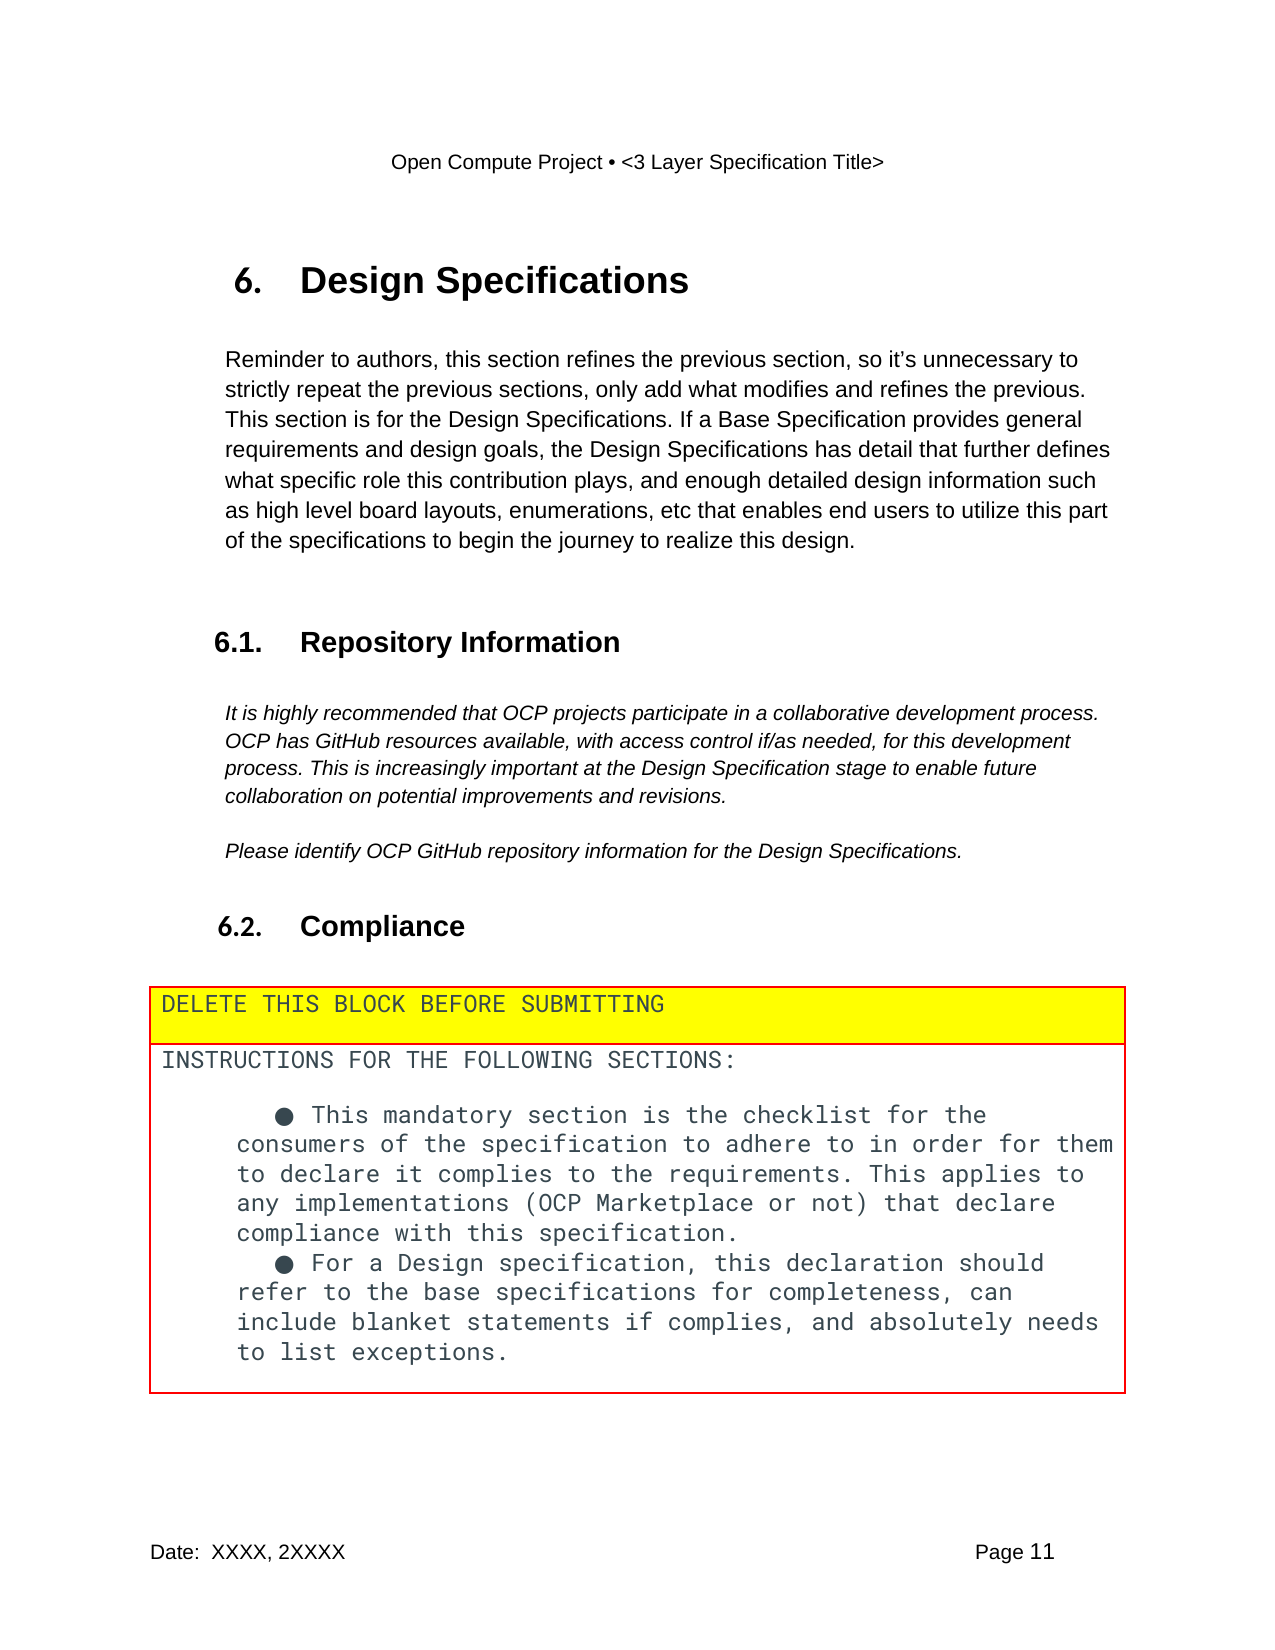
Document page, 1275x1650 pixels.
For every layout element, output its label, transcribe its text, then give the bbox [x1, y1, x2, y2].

table_cell INSTRUCTIONS FOR THE FOLLOWING SECTIONS: This mandatory section is the checklist for the consumers of the specification to adhere to in order for them to declare it complies to the requirements. This applies to any implementations (OCP Marketplace or not) that declare compliance with this specification. For a Design specification, this declaration should refer to the base specifications for completeness, can include blanket statements if complies, and absolutely needs to list exceptions. [151, 1045, 1124, 1392]
text Reminder to authors, this section refines the previous section, so it’s unnecessary to strictly repeat the previous sections, only add what modifies and refines the previous. This section is for the Design Specifications. If a Base Specification provides general requirements and design goals, the Design Specifications has detail that further defines what specific role this contribution plays, and enough detailed design information such as high level board layouts, enumerations, etc that enables end users to utilize this part of the specifications to begin the journey to realize this design. [225, 346, 1125, 553]
text Please identify OCP GitHub repository information for the Design Specifications. [225, 839, 1125, 863]
subtitle Compliance [262, 908, 1125, 943]
subtitle Repository Information [262, 625, 1125, 658]
text It is highly recommended that OCP projects participate in a collaborative development process. OCP has GitHub resources available, with access control if/as needed, for this development process. This is increasingly important at the Design Specification stage to enable future collaboration on potential improvements and revisions. [225, 701, 1125, 808]
table_header DELETE THIS BLOCK BEFORE SUBMITTING [151, 988, 1124, 1043]
subtitle Design Specifications [225, 257, 1125, 303]
